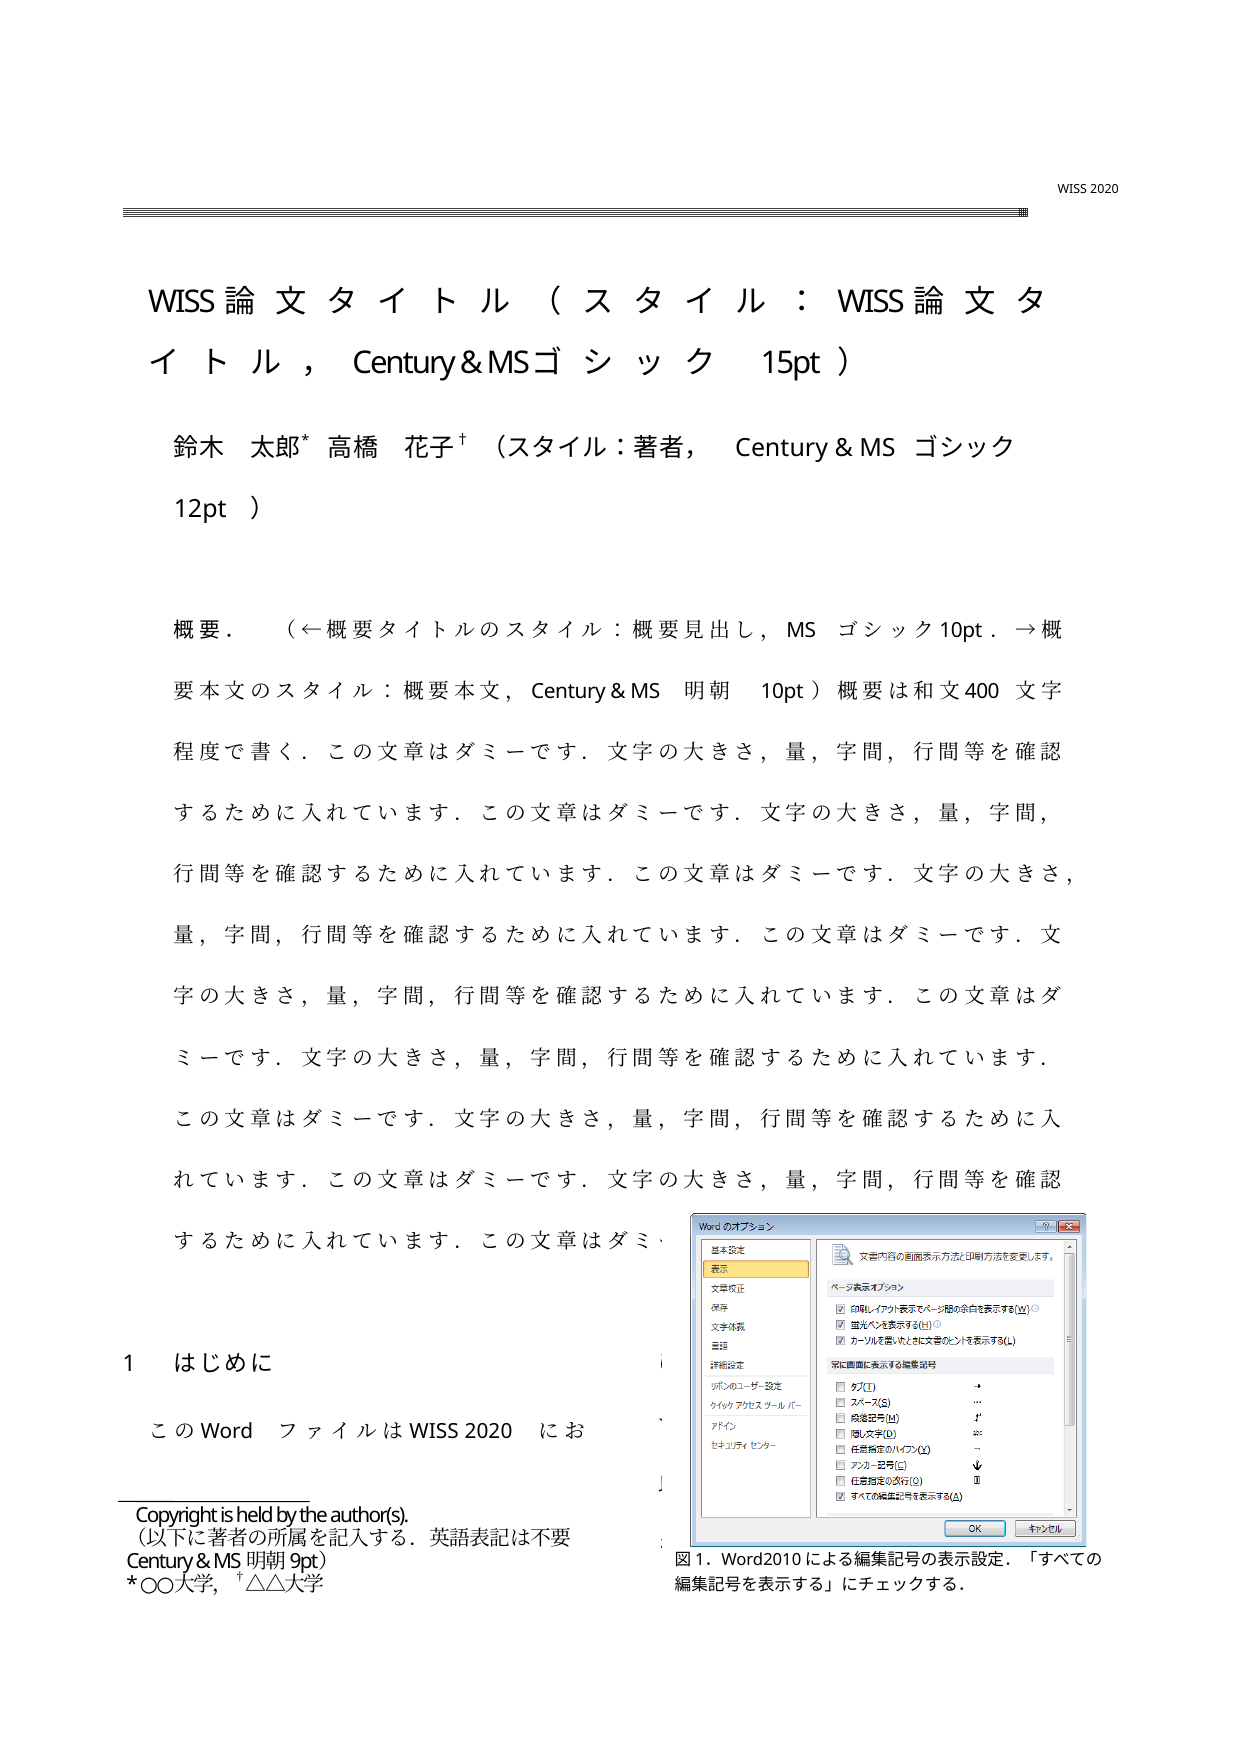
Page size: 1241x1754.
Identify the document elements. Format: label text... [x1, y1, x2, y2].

text 鈴木 太郎* 高橋 花子†（スタイル：著者，Century & MSゴシック 12pt） [152, 415, 1109, 537]
picture [690, 1213, 1087, 1547]
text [122, 1399, 590, 1460]
text はじめに [122, 1331, 590, 1392]
text WISS論文タイトル（スタイル：WISS論文タイトル，Century & MSゴシック 15pt） [137, 207, 1103, 391]
text 概要． （←概要タイトルのスタイル：概要見出し，MSゴシック10pt．→概要本文のスタイル：概要本文，Century & MS明朝 10pt）概要は和文400文字程度で書く．この文章はダミーです．文字の大きさ，量，字間，行間等を確認するために入れています．この文章はダミーです．文字の大きさ，量，字間，行間等を確認するために入れています．この文章はダミーです．文字の大きさ，量，字間，行間等を確認するために入れています．この文章はダミーです．文字の大きさ，量，字間，行間等を確認するために入れています．この文章はダミーです．文字の大きさ，量，字間，行間等を確認するために入れています．この文章はダミーです．文字の大きさ，量，字間，行間等を確認するために入れています．この文章はダミーです．文字の大きさ，量，字間，行間等を確認するために入れています．この文章はダミーです． [154, 598, 1088, 1269]
picture [123, 208, 1028, 217]
